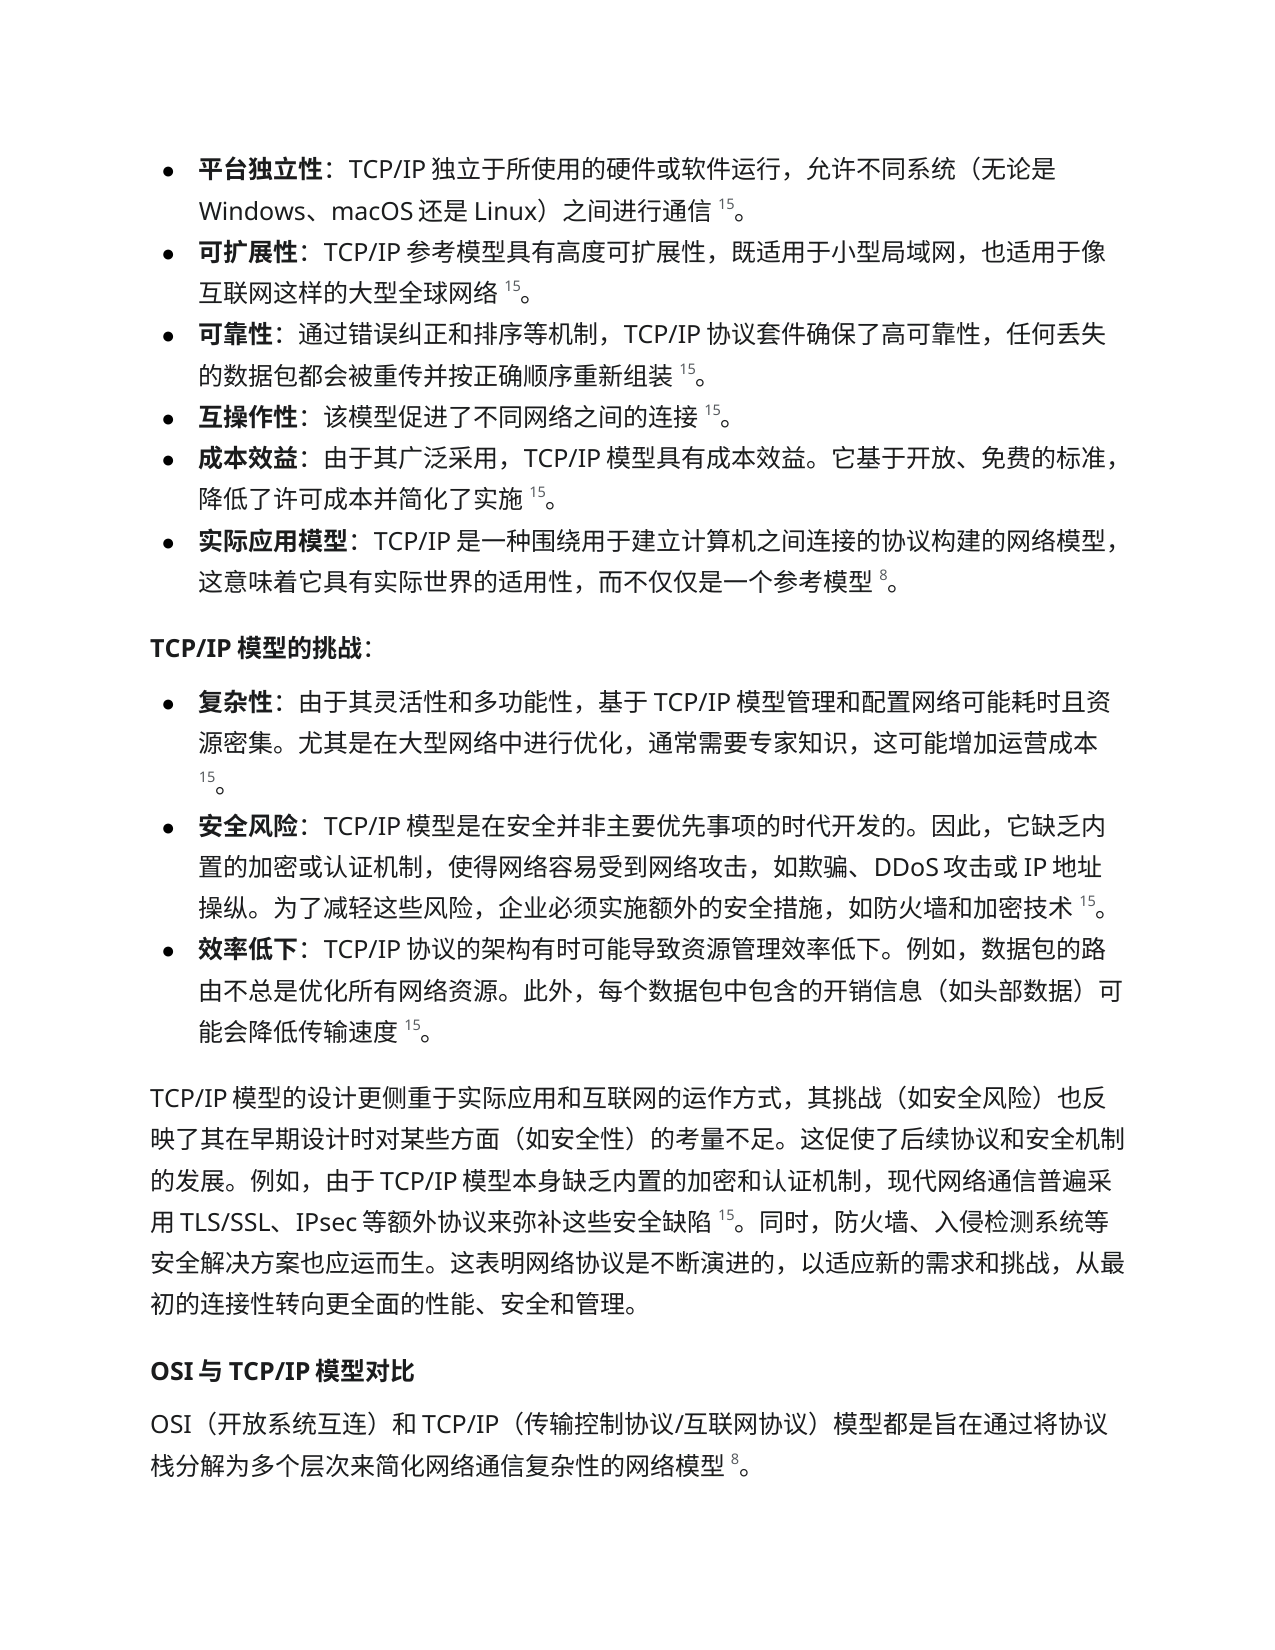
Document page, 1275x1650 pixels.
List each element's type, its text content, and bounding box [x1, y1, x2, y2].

text TCP/IP模型的挑战： [150, 629, 1125, 665]
list 实际应用模型：TCP/IP是一种围绕用于建立计算机之间连接的协议构建的网络模型，这意味着它具有实际世界的适用性，而不仅仅是一个参考模型 8。 [161, 521, 1125, 599]
list 效率低下：TCP/IP协议的架构有时可能导致资源管理效率低下。例如，数据包的路由不总是优化所有网络资源。此外，每个数据包中包含的开销信息（如头部数据）可能会降低传输速度 15。 [161, 930, 1125, 1049]
list 可靠性：通过错误纠正和排序等机制，TCP/IP协议套件确保了高可靠性，任何丢失的数据包都会被重传并按正确顺序重新组装 15。 [161, 315, 1125, 392]
text OSI（开放系统互连）和TCP/IP（传输控制协议/互联网协议）模型都是旨在通过将协议栈分解为多个层次来简化网络通信复杂性的网络模型 8。 [150, 1405, 1125, 1482]
list 安全风险：TCP/IP模型是在安全并非主要优先事项的时代开发的。因此，它缺乏内置的加密或认证机制，使得网络容易受到网络攻击，如欺骗、DDoS攻击或IP地址操纵。为了减轻这些风险，企业必须实施额外的安全措施，如防火墙和加密技术 15。 [161, 806, 1125, 925]
list 平台独立性：TCP/IP独立于所使用的硬件或软件运行，允许不同系统（无论是Windows、macOS还是Linux）之间进行通信 15。 [161, 150, 1125, 227]
subtitle OSI与TCP/IP模型对比 [150, 1351, 1125, 1387]
list 互操作性：该模型促进了不同网络之间的连接 15。 [161, 397, 1125, 434]
list 复杂性：由于其灵活性和多功能性，基于TCP/IP模型管理和配置网络可能耗时且资源密集。尤其是在大型网络中进行优化，通常需要专家知识，这可能增加运营成本 15。 [161, 682, 1125, 801]
text TCP/IP模型的设计更侧重于实际应用和互联网的运作方式，其挑战（如安全风险）也反映了其在早期设计时对某些方面（如安全性）的考量不足。这促使了后续协议和安全机制的发展。例如，由于TCP/IP模型本身缺乏内置的加密和认证机制，现代网络通信普遍采用TLS/SSL、IPsec等额外协议来弥补这些安全缺陷 15。同时，防火墙、入侵检测系统等安全解决方案也应运而生。这表明网络协议是不断演进的，以适应新的需求和挑战，从最初的连接性转向更全面的性能、安全和管理。 [150, 1079, 1125, 1321]
list 可扩展性：TCP/IP参考模型具有高度可扩展性，既适用于小型局域网，也适用于像互联网这样的大型全球网络 15。 [161, 232, 1125, 310]
list 成本效益：由于其广泛采用，TCP/IP模型具有成本效益。它基于开放、免费的标准，降低了许可成本并简化了实施 15。 [161, 439, 1125, 516]
